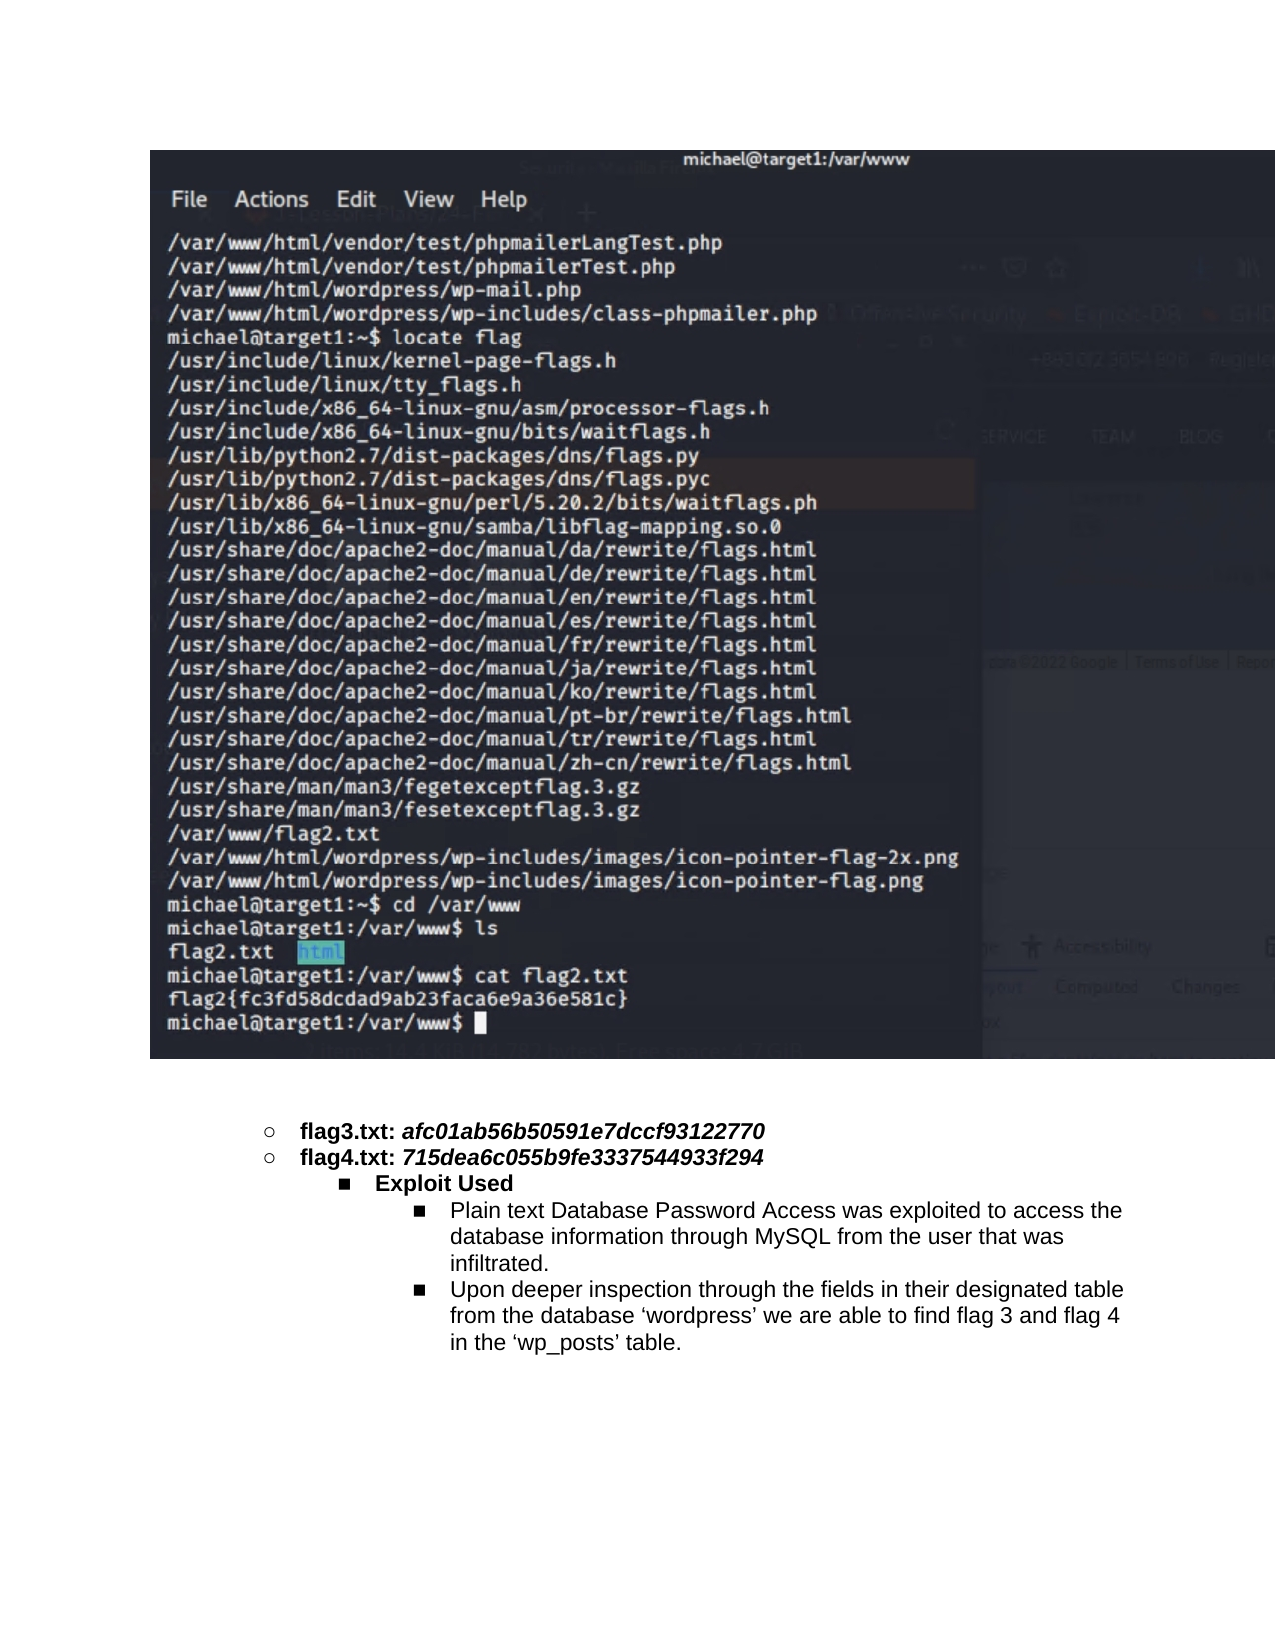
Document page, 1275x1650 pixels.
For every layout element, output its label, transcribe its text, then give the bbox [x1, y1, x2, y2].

list Plain text Database Password Access was exploited to access the database information through MySQL from the user that was infiltrated. [412, 1197, 1125, 1276]
list Upon deeper inspection through the fields in their designated table from the database ‘wordpress’ we are able to find flag 3 and flag 4 in the ‘wp_posts’ table. [412, 1276, 1125, 1355]
list Exploit Used [337, 1170, 1125, 1197]
picture [150, 150, 1275, 1059]
list flag3.txt: afc01ab56b50591e7dccf93122770 [262, 1118, 1125, 1144]
list flag4.txt: 715dea6c055b9fe3337544933f294 [262, 1144, 1125, 1170]
